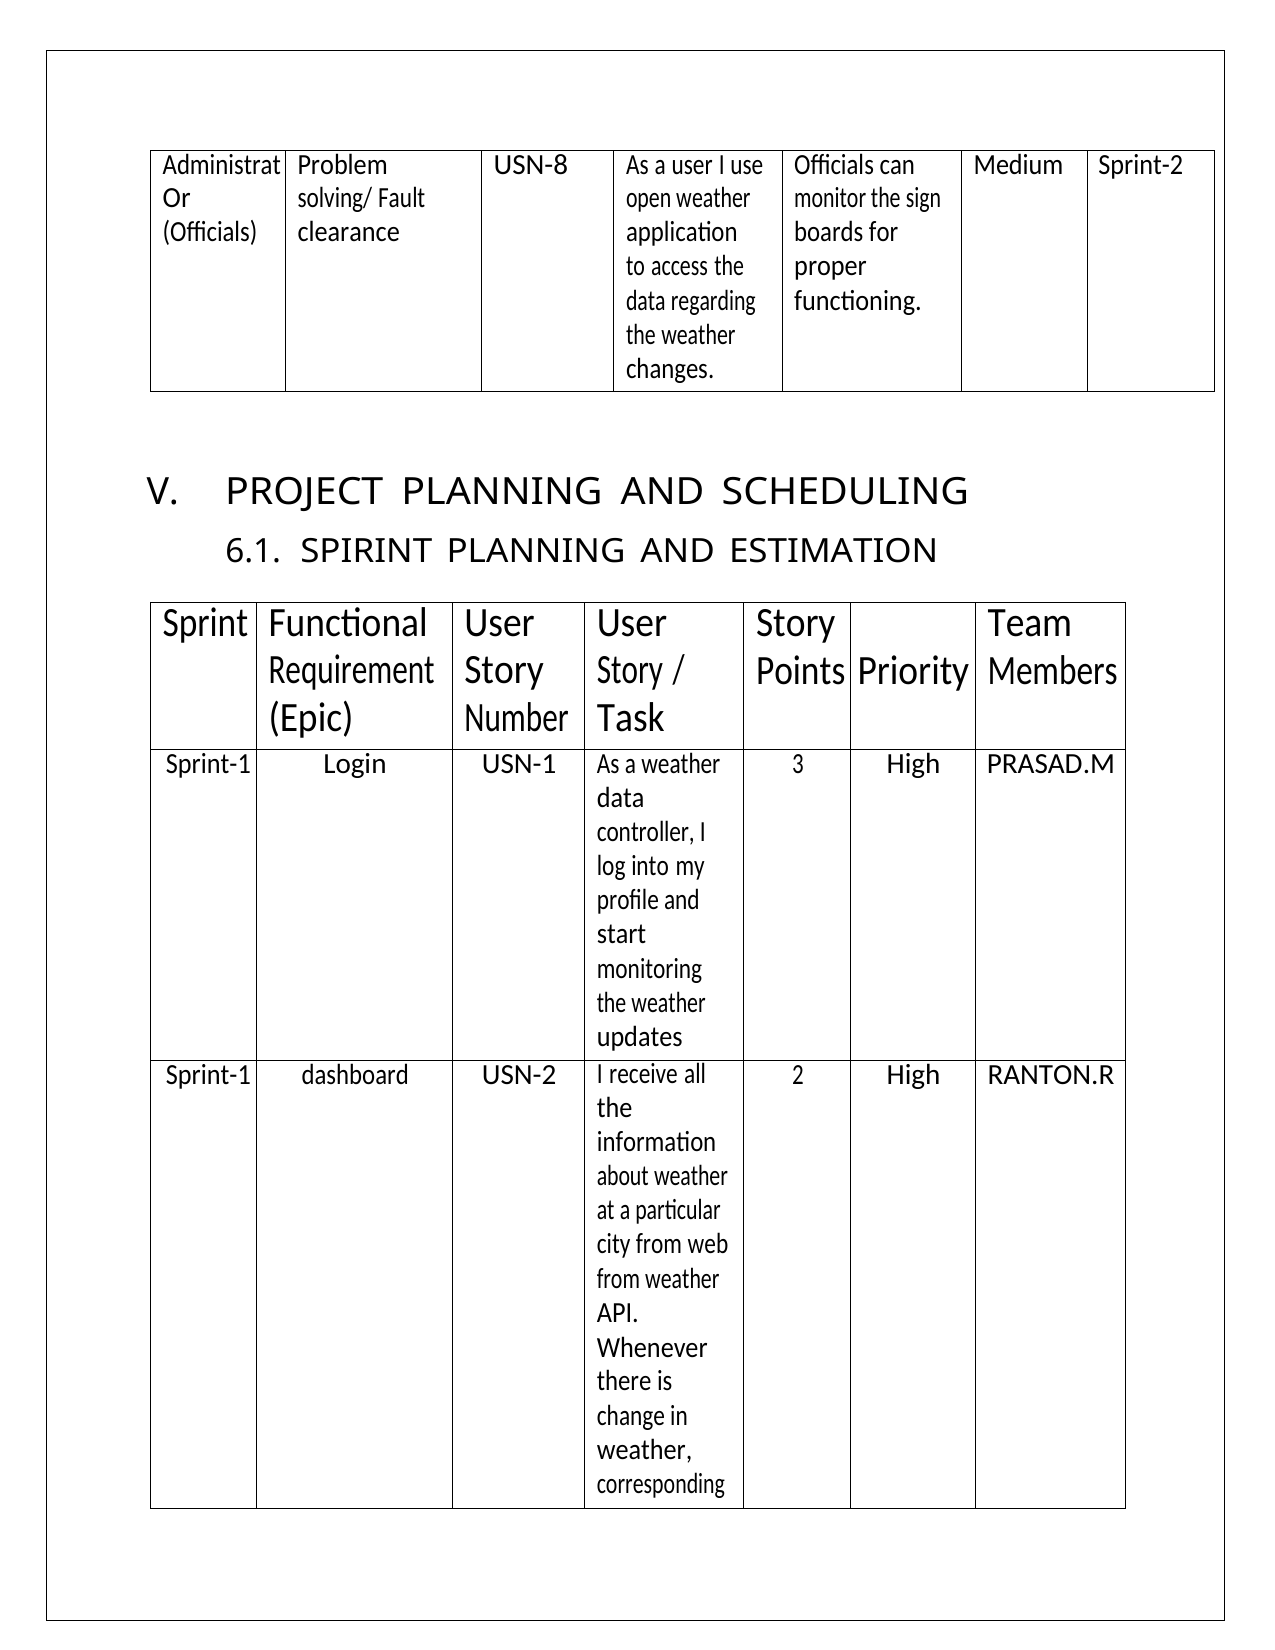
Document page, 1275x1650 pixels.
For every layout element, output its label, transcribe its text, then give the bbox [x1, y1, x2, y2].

table_cell 2 [744, 1061, 850, 1508]
table_header Problem solving/ Fault clearance [286, 151, 481, 391]
table_header Medium [962, 151, 1087, 391]
table_cell High [851, 1061, 975, 1508]
table_cell Sprint-1 [151, 750, 256, 1059]
table_header USN-8 [482, 151, 613, 391]
subtitle PROJECT PLANNING AND SCHEDULING [146, 464, 1224, 515]
table_cell USN-2 [453, 1061, 584, 1508]
table_header Sprint-2 [1088, 151, 1214, 391]
table_header Team Members [976, 603, 1125, 749]
table_header Story Points [744, 603, 850, 749]
table_cell As a weather data controller, I log into my profile and start monitoring the weather updates [585, 750, 743, 1059]
table_cell High [851, 750, 975, 1059]
subtitle SPIRINT PLANNING AND ESTIMATION [225, 527, 1224, 572]
table_cell 3 [744, 750, 850, 1059]
table_cell Sprint-1 [151, 1061, 256, 1508]
table_cell Login [257, 750, 452, 1059]
table_cell PRASAD.M [976, 750, 1125, 1059]
table_header Sprint [151, 603, 256, 749]
table_header Functional Requirement (Epic) [257, 603, 452, 749]
table_header User Story / Task [585, 603, 743, 749]
table_header As a user I use open weather application to access the data regarding the weather changes. [614, 151, 782, 391]
table_cell dashboard [257, 1061, 452, 1508]
table_cell I receive all the information about weather at a particular city from web from weather API. Whenever there is change in weather, corresponding [585, 1061, 743, 1508]
table_header Officials can monitor the sign boards for proper functioning. [783, 151, 961, 391]
table_cell RANTON.R [976, 1061, 1125, 1508]
table_header Administrat Or (Officials) [151, 151, 285, 391]
table_header User Story Number [453, 603, 584, 749]
table_header Priority [851, 603, 975, 749]
table_cell USN-1 [453, 750, 584, 1059]
